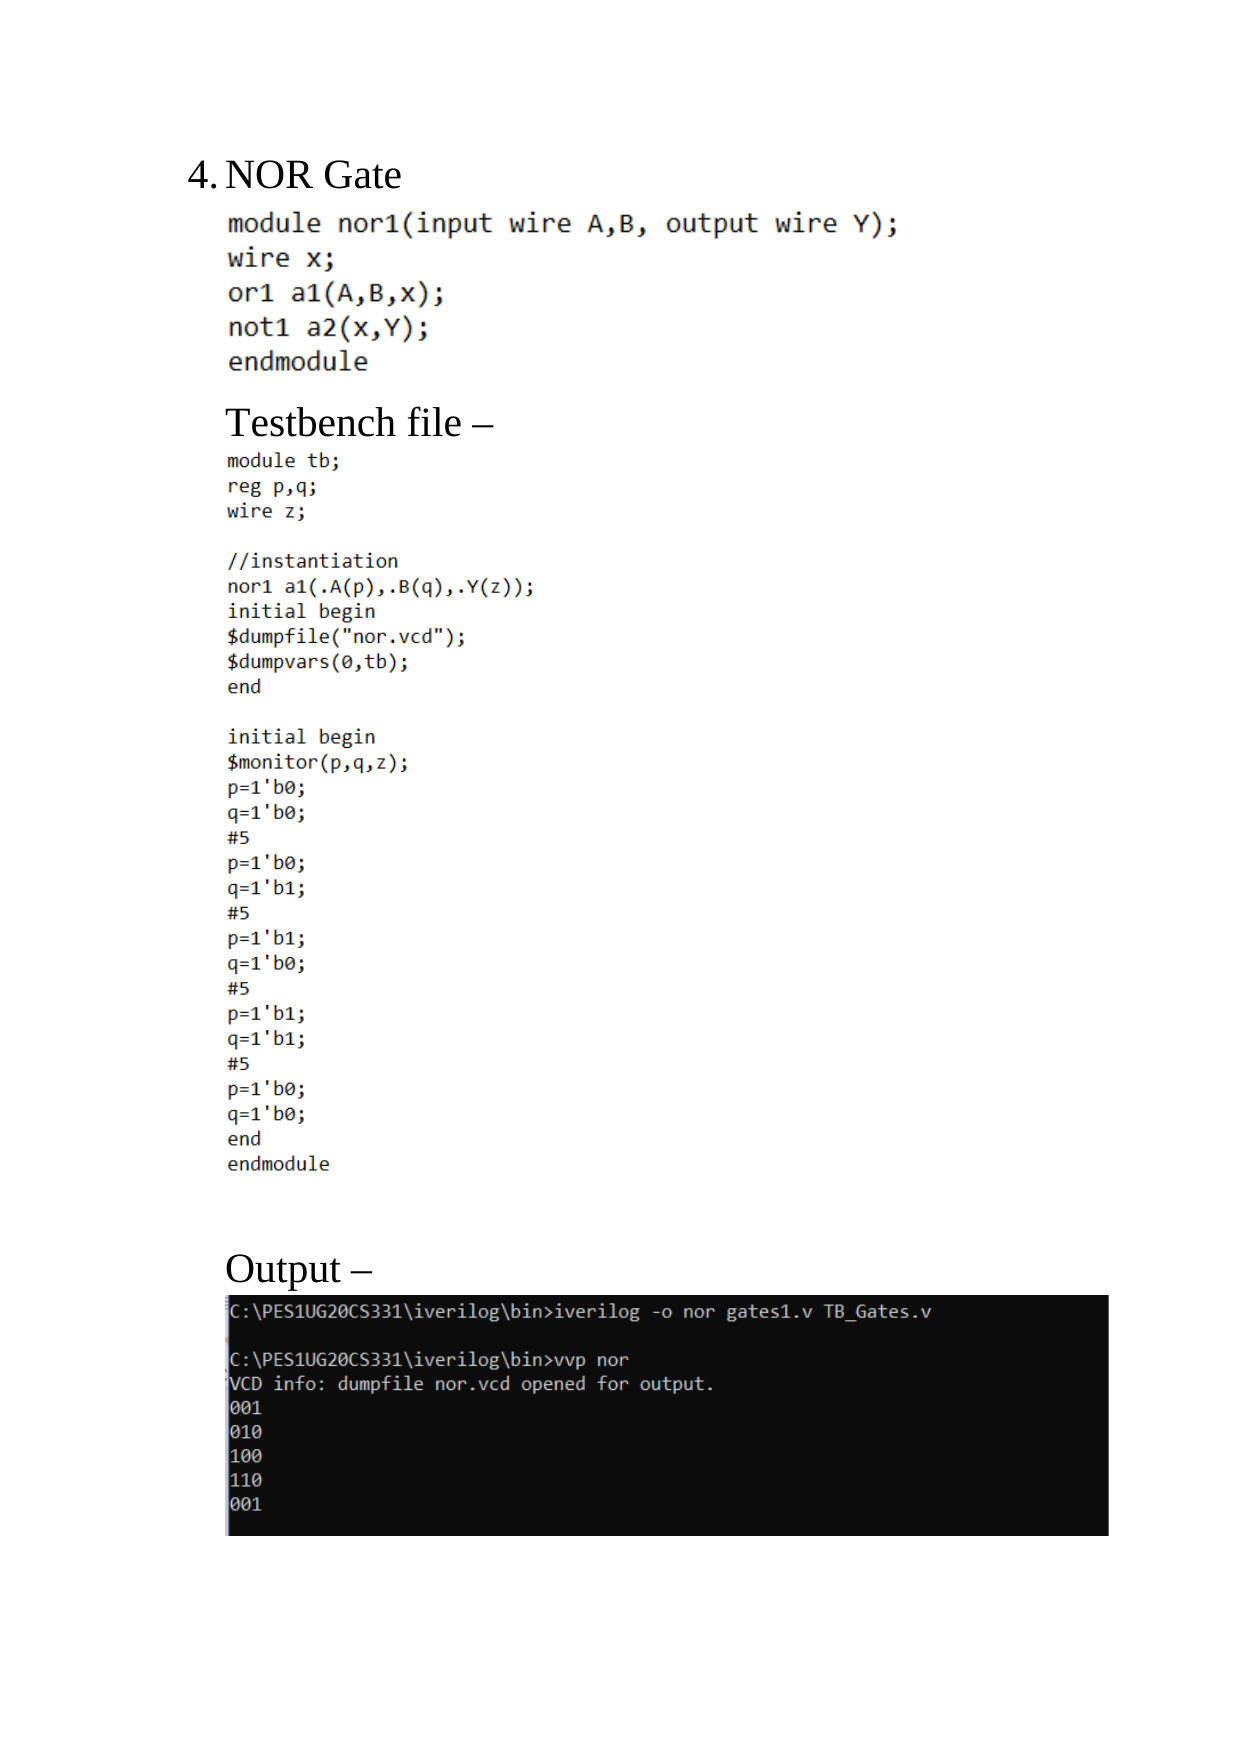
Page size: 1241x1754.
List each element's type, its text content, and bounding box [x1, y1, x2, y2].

list Testbench file – [225, 398, 1090, 446]
picture [225, 1295, 1109, 1536]
list NOR Gate [187, 150, 1090, 198]
list Output – [225, 1244, 1090, 1292]
picture [225, 201, 968, 396]
picture [225, 449, 1166, 1190]
